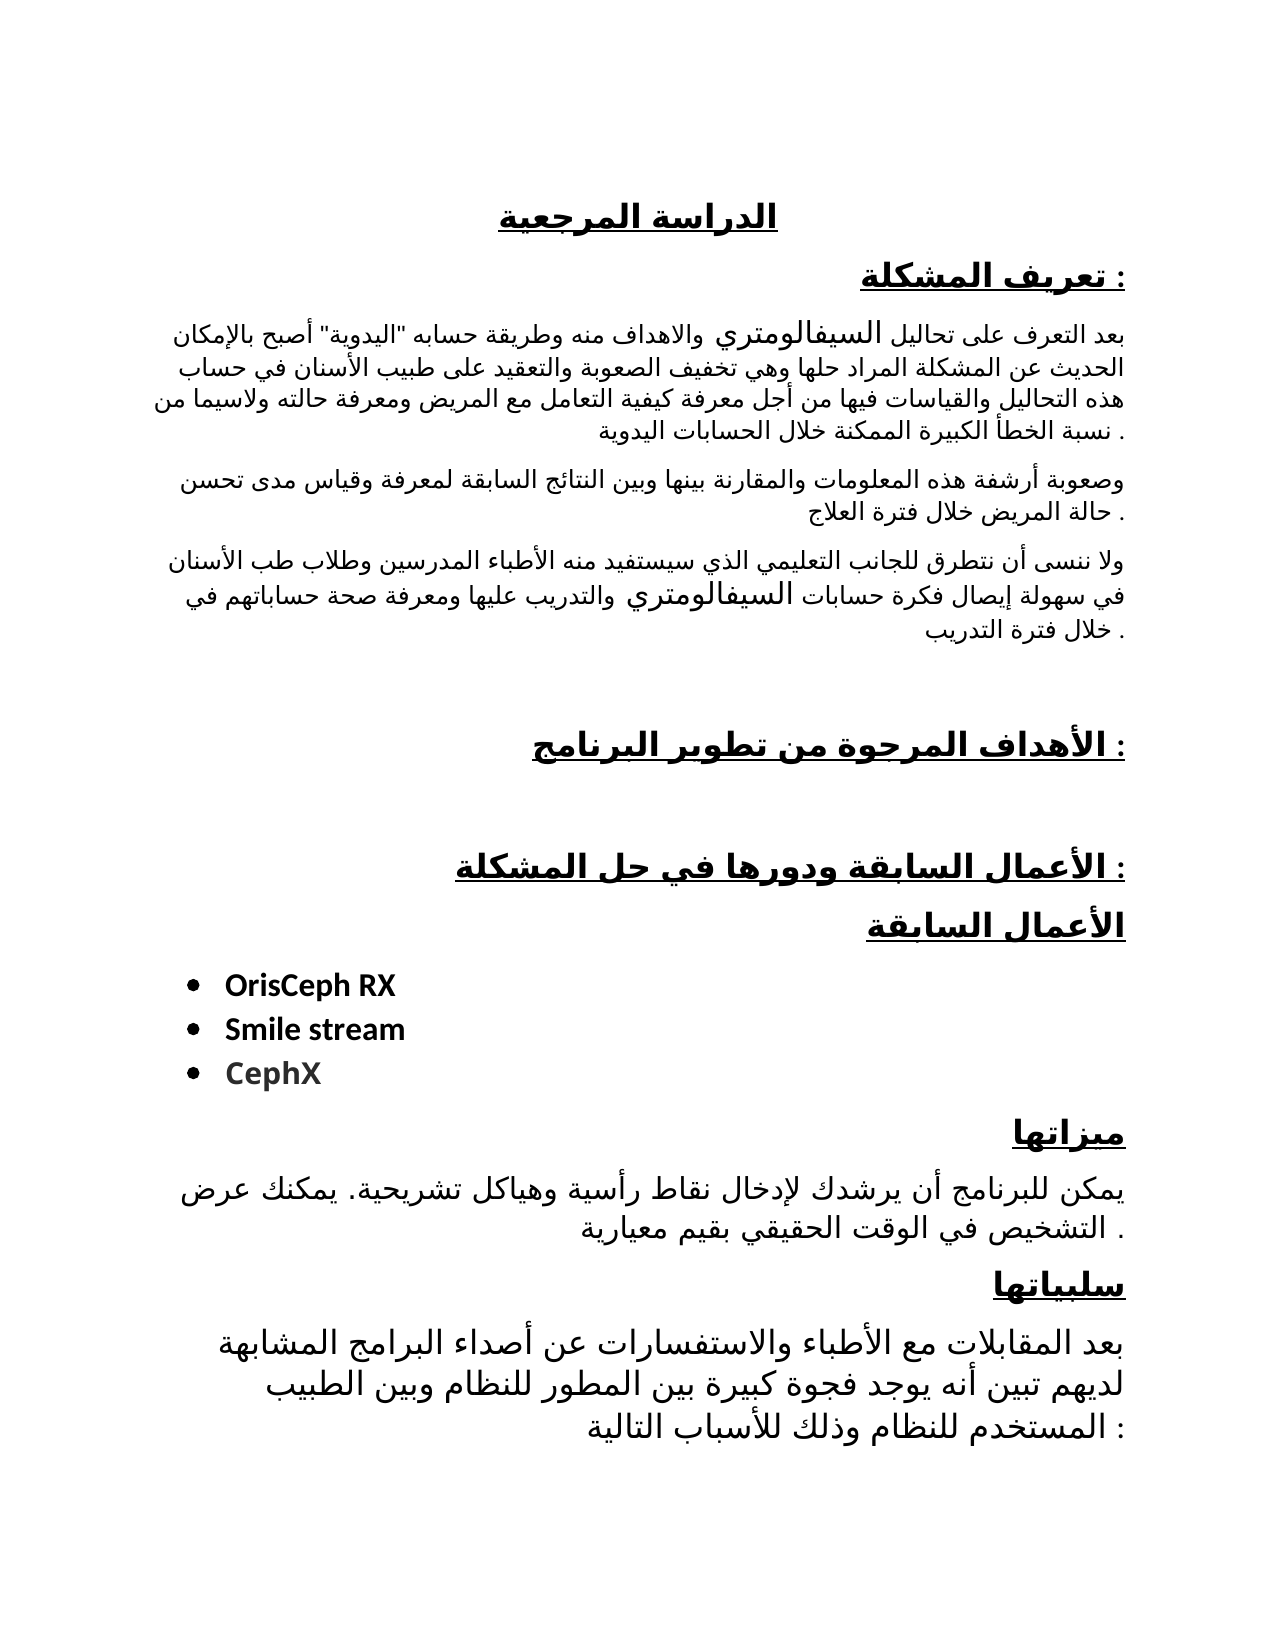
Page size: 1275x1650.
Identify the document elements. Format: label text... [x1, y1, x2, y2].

text يمكن للبرنامج أن يرشدك لإدخال نقاط رأسية وهياكل تشريحية. يمكنك عرض التشخيص في الوقت الحقيقي بقيم معيارية . [150, 1172, 1125, 1245]
text تعريف المشكلة : [150, 255, 1125, 296]
text الأهداف المرجوة من تطوير البرنامج : [150, 724, 1125, 765]
text الأعمال السابقة ودورها في حل المشكلة : [150, 846, 1125, 886]
text وصعوبة أرشفة هذه المعلومات والمقارنة بينها وبين النتائج السابقة لمعرفة وقياس مدى تحسن حالة المريض خلال فترة العلاج . [150, 465, 1125, 527]
text الأعمال السابقة [150, 906, 1125, 945]
text سلبياتها [150, 1265, 1125, 1303]
text ولا ننسى أن نتطرق للجانب التعليمي الذي سيستفيد منه الأطباء المدرسين وطلاب طب الأسنان في سهولة إيصال فكرة حسابات السيفالومتري والتدريب عليها ومعرفة صحة حساباتهم في خلال فترة التدريب . [150, 546, 1125, 645]
list CephX [187, 1052, 1125, 1093]
text بعد التعرف على تحاليل السيفالومتري والاهداف منه وطريقة حسابه "اليدوية" أصبح بالإمكان الحديث عن المشكلة المراد حلها وهي تخفيف الصعوبة والتعقيد على طبيب الأسنان في حساب هذه التحاليل والقياسات فيها من أجل معرفة كيفية التعامل مع المريض ومعرفة حالته ولاسيما من نسبة الخطأ الكبيرة الممكنة خلال الحسابات اليدوية . [150, 316, 1125, 446]
list OrisCeph RX [187, 964, 1125, 1005]
text بعد المقابلات مع الأطباء والاستفسارات عن أصداء البرامج المشابهة لديهم تبين أنه يوجد فجوة كبيرة بين المطور للنظام وبين الطبيب المستخدم للنظام وذلك للأسباب التالية : [150, 1323, 1125, 1447]
text الدراسة المرجعية [150, 197, 1125, 235]
list Smile stream [187, 1008, 1125, 1049]
text ميزاتها [150, 1113, 1125, 1152]
